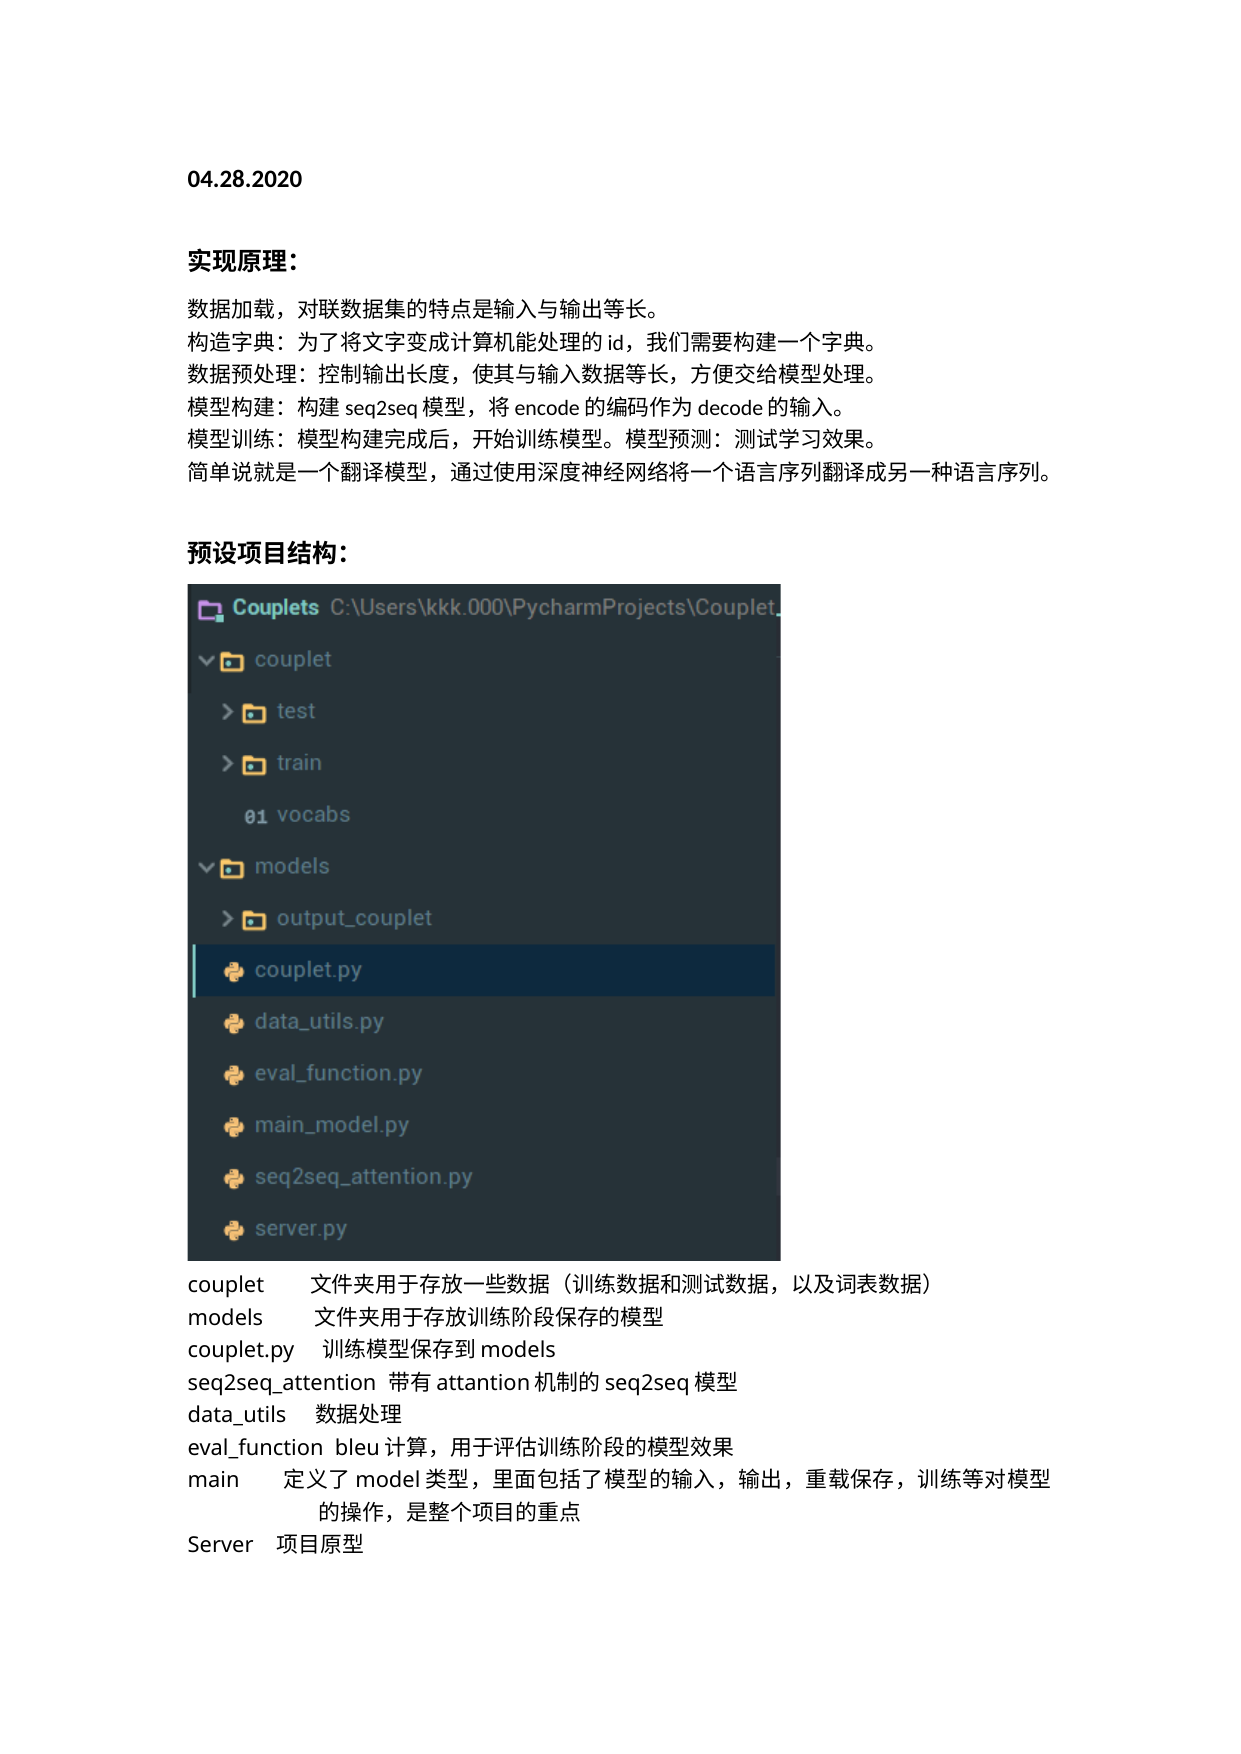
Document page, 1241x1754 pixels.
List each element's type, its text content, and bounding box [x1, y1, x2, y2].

text 数据加载，对联数据集的特点是输入与输出等长。 [187, 292, 1053, 324]
text 04.28.2020 [187, 162, 1053, 194]
text 模型构建：构建seq2seq模型，将encode的编码作为decode的输入。 [187, 389, 1053, 422]
text couplet 文件夹用于存放一些数据（训练数据和测试数据，以及词表数据） [187, 1267, 1053, 1299]
picture [187, 584, 781, 1261]
text data_utils 数据处理 [187, 1397, 1053, 1429]
text models 文件夹用于存放训练阶段保存的模型 [187, 1299, 1053, 1332]
text seq2seq_attention 带有attantion机制的seq2seq模型 [187, 1364, 1053, 1397]
text 实现原理： [187, 227, 1053, 292]
text 模型训练：模型构建完成后，开始训练模型。模型预测：测试学习效果。 [187, 422, 1053, 454]
text main 定义了model类型，里面包括了模型的输入，输出，重载保存，训练等对模型的操作，是整个项目的重点 [187, 1462, 1053, 1527]
text couplet.py 训练模型保存到models [187, 1332, 1053, 1364]
text 构造字典：为了将文字变成计算机能处理的id，我们需要构建一个字典。 [187, 324, 1053, 357]
text Server 项目原型 [187, 1527, 1053, 1559]
text eval_function bleu计算，用于评估训练阶段的模型效果 [187, 1429, 1053, 1462]
text 预设项目结构： [187, 519, 1053, 584]
text 简单说就是一个翻译模型，通过使用深度神经网络将一个语言序列翻译成另一种语言序列。 [187, 454, 1053, 487]
text 数据预处理：控制输出长度，使其与输入数据等长，方便交给模型处理。 [187, 357, 1053, 389]
